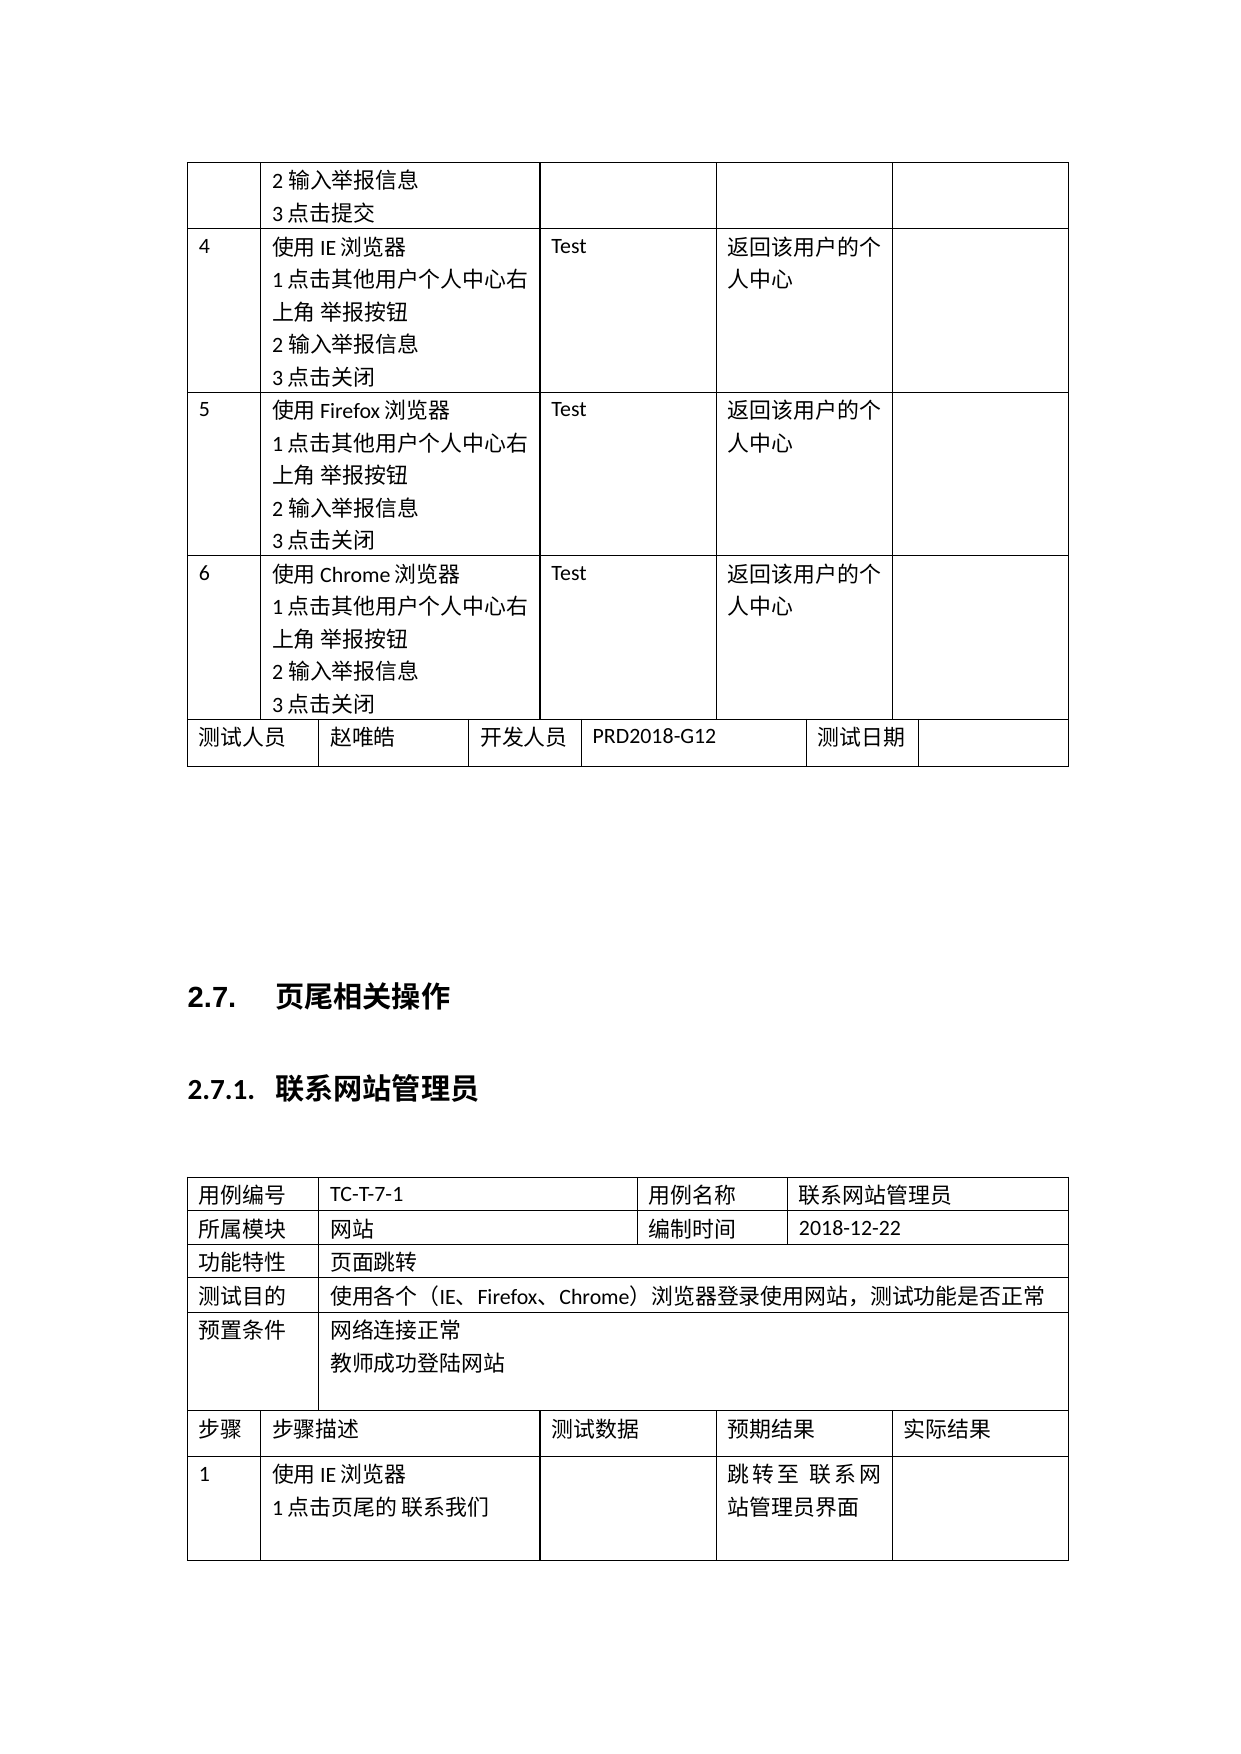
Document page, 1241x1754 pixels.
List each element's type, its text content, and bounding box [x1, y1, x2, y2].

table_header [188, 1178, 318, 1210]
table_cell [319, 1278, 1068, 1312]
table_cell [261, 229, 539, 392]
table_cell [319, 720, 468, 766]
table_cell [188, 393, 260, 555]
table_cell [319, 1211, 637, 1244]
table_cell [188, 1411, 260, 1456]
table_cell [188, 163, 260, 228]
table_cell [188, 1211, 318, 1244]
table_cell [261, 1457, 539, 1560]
subtitle 联系网站管理员 [187, 1054, 1053, 1119]
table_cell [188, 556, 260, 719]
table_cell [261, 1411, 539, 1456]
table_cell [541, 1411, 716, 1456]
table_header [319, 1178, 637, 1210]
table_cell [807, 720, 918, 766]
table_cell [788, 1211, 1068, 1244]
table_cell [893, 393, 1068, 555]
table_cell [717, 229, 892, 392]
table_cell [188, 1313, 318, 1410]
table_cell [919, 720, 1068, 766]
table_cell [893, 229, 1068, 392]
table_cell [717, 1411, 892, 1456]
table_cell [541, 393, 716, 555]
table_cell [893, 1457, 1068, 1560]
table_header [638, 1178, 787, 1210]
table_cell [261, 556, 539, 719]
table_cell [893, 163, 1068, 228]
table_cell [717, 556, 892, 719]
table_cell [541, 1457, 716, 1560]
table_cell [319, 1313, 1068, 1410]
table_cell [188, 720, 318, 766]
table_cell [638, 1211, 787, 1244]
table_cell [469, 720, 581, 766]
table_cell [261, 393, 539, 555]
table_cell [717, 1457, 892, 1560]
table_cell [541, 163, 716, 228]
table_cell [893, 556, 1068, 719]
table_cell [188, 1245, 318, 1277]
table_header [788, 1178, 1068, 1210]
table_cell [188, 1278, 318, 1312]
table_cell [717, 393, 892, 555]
list 页尾相关操作 [187, 962, 1053, 1027]
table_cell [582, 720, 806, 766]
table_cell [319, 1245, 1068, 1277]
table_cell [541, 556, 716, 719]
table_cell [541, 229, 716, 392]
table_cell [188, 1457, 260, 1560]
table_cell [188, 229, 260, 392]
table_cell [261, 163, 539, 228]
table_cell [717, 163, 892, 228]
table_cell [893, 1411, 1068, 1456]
